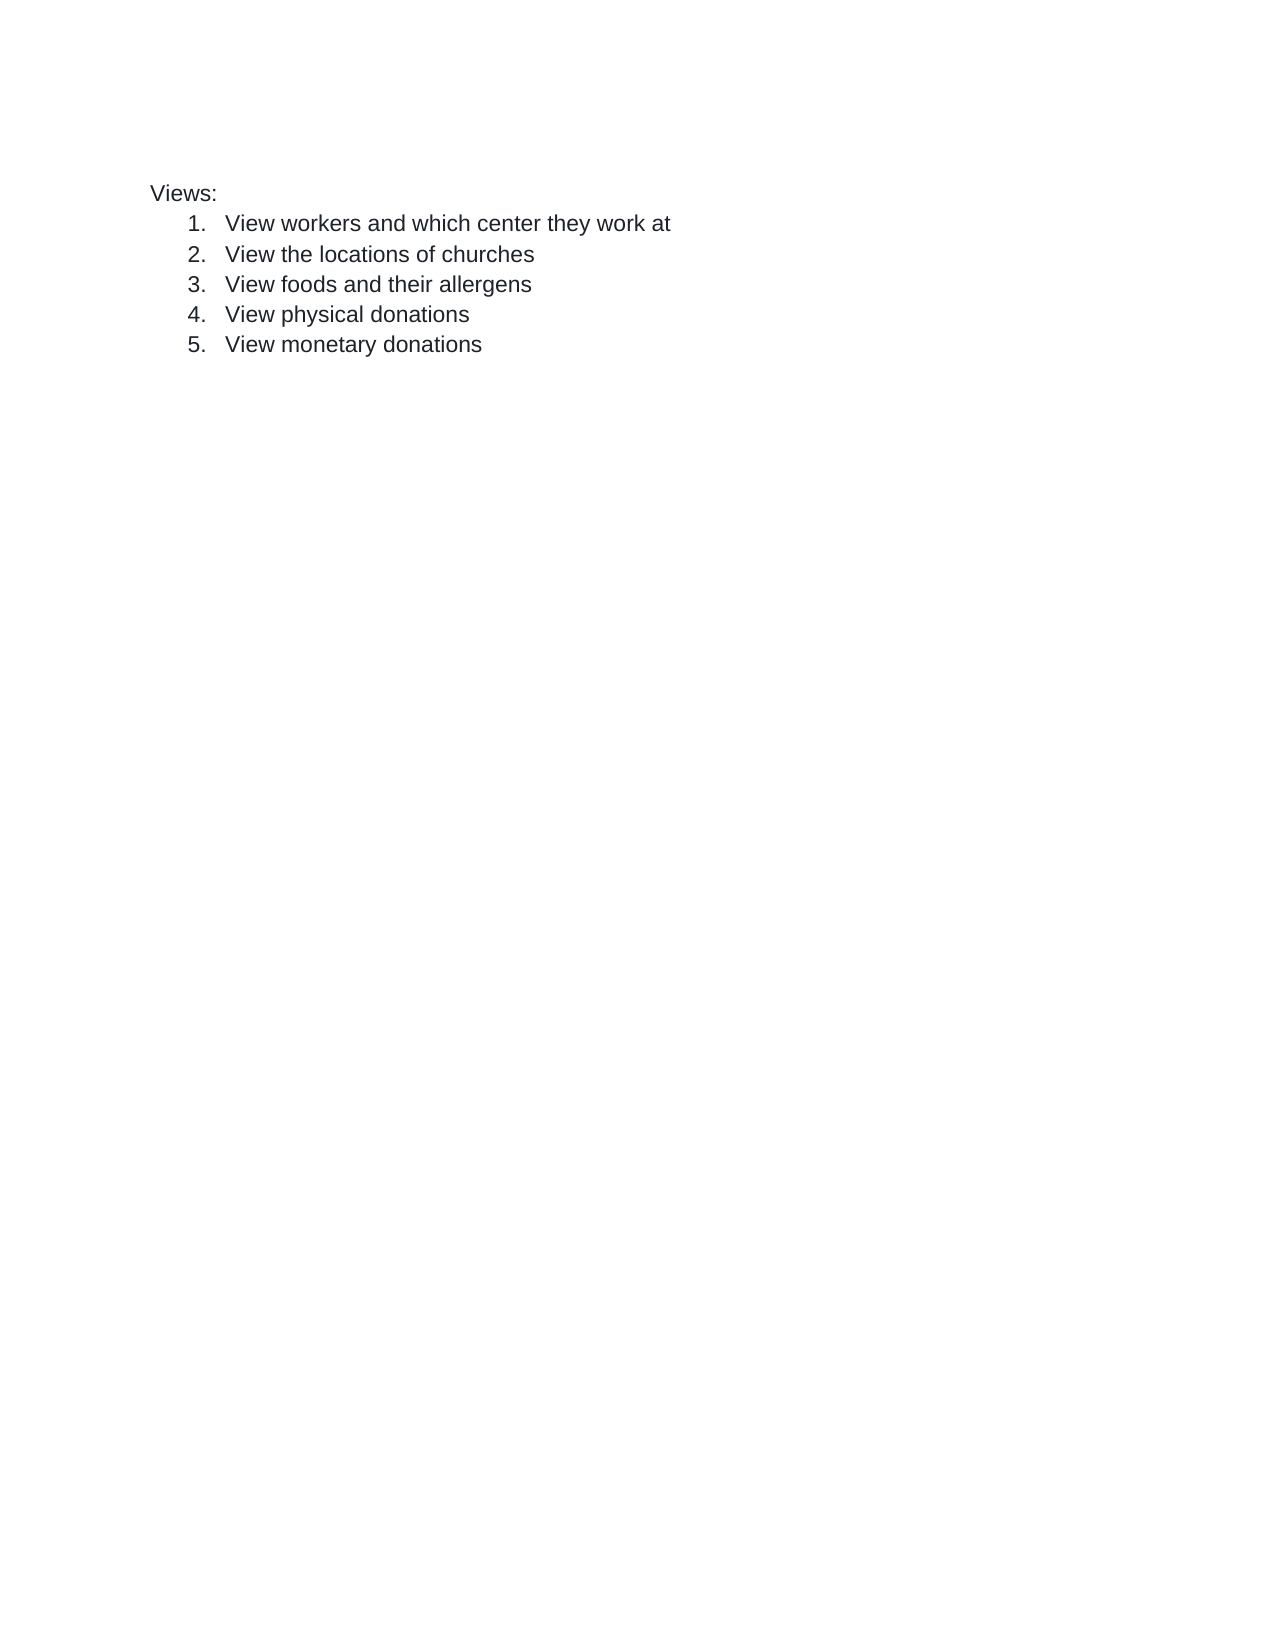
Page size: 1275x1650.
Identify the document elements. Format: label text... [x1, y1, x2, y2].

list View workers and which center they work at [187, 210, 1125, 237]
list View the locations of churches [187, 241, 1125, 267]
list View physical donations [187, 301, 1125, 327]
list View monetary donations [187, 331, 1125, 358]
text Views: [150, 180, 1125, 207]
list View foods and their allergens [187, 271, 1125, 297]
